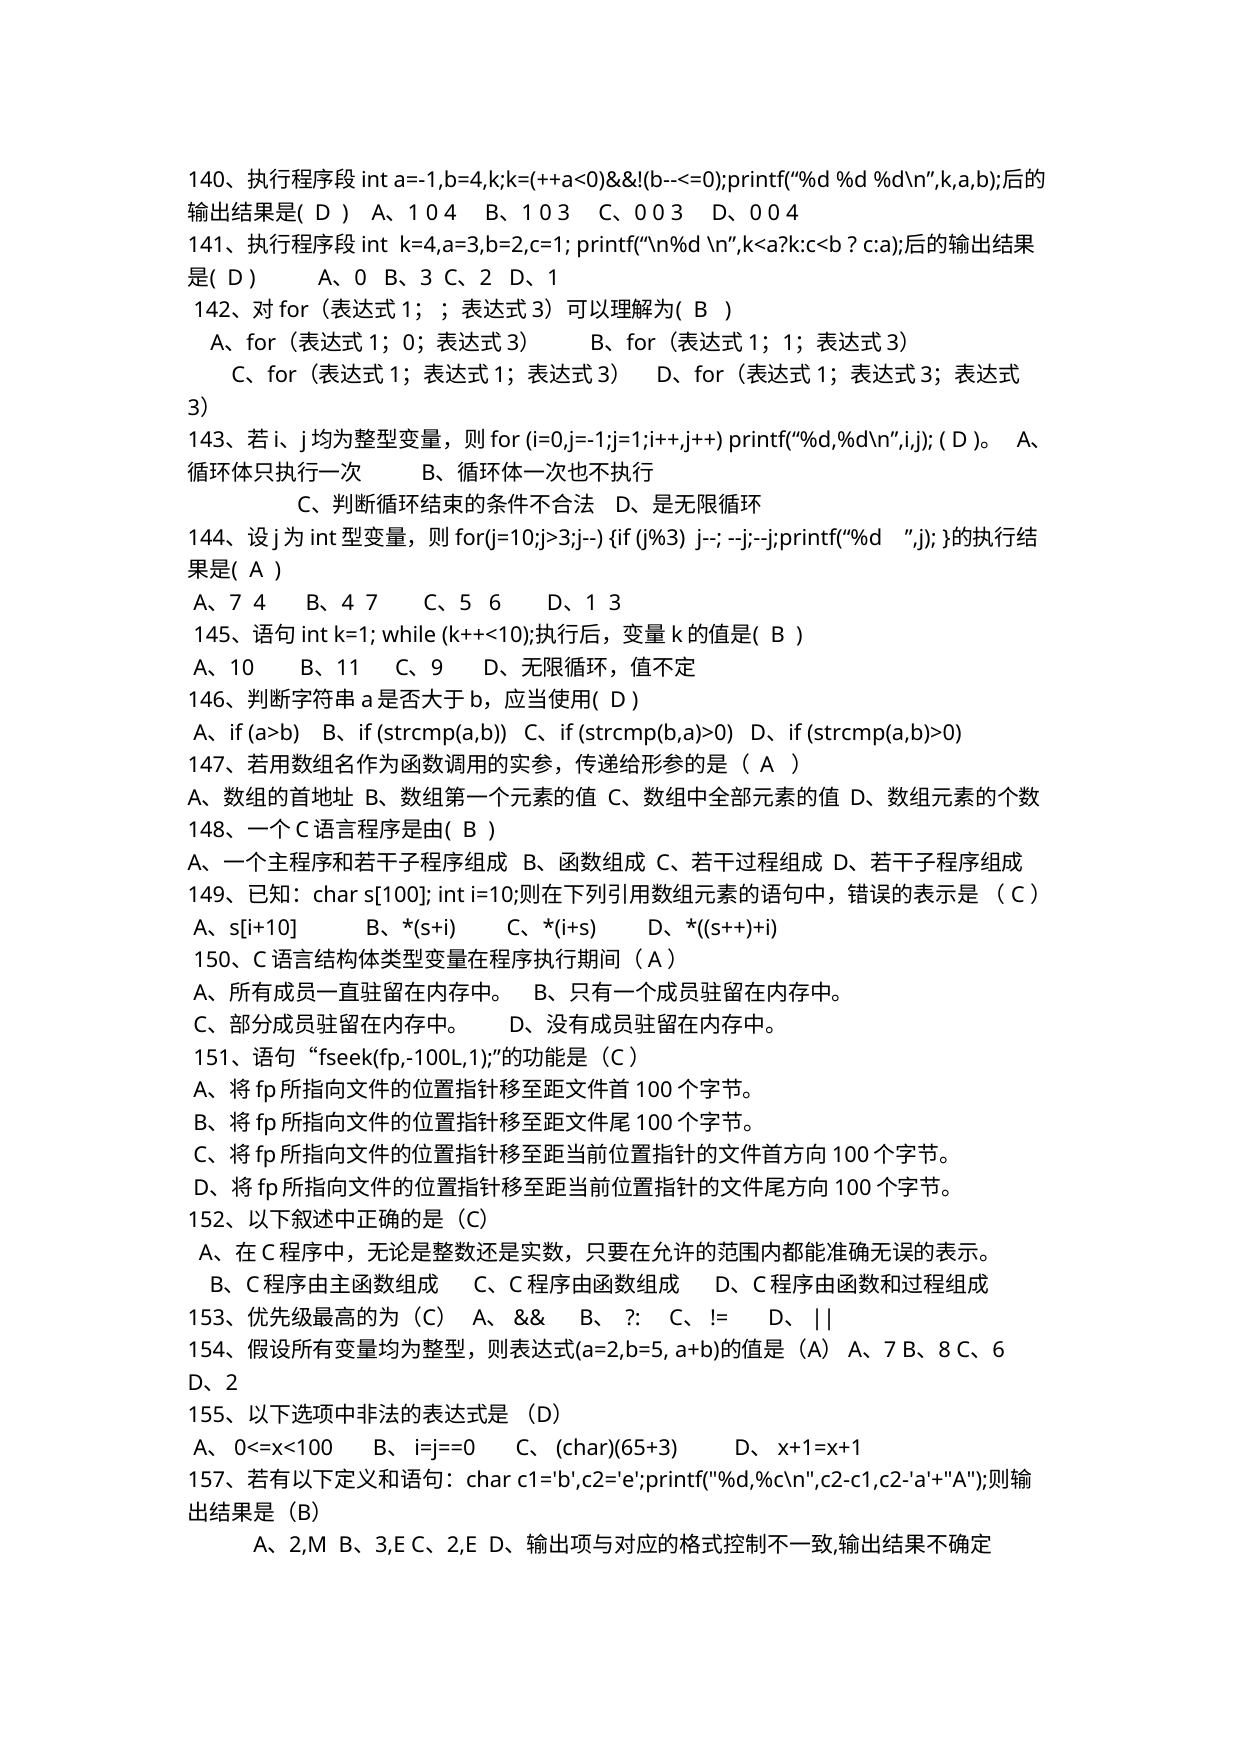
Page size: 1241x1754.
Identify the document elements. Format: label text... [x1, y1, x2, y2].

text A、数组的首地址 B、数组第一个元素的值 C、数组中全部元素的值 D、数组元素的个数 [187, 779, 1053, 812]
text C、for（表达式1；表达式1；表达式3） D、for（表达式1；表达式3；表达式3） [187, 357, 1053, 422]
text A、所有成员一直驻留在内存中。 B、只有一个成员驻留在内存中。 [187, 974, 1053, 1007]
text A、if (a>b) B、if (strcmp(a,b)) C、if (strcmp(b,a)>0) D、if (strcmp(a,b)>0) [187, 714, 1053, 747]
text 141、执行程序段int k=4,a=3,b=2,c=1; printf(“\n%d \n”,k<a?k:c<b ? c:a);后的输出结果是( D ) A、0 B、3 C、2 D、1 [187, 227, 1053, 292]
text 151、语句“fseek(fp,-100L,1);”的功能是（C ） [187, 1039, 1053, 1072]
text 140、执行程序段int a=-1,b=4,k;k=(++a<0)&&!(b--<=0);printf(“%d %d %d\n”,k,a,b);后的输出结果是( D ) A、1 0 4 B、1 0 3 C、0 0 3 D、0 0 4 [187, 162, 1053, 227]
text 154、假设所有变量均为整型，则表达式(a=2,b=5, a+b)的值是（A） A、7 B、8 C、6 D、2 [187, 1332, 1053, 1397]
text B、C程序由主函数组成 C、C程序由函数组成 D、C程序由函数和过程组成153、优先级最高的为（C） A、 && B、 ?: C、 != D、 || [187, 1267, 1053, 1332]
text 148、一个C语言程序是由( B ) [187, 812, 1053, 844]
text 146、判断字符串a是否大于b，应当使用( D ) [187, 682, 1053, 714]
text 142、对for（表达式1； ；表达式3）可以理解为( B ) [187, 292, 1053, 324]
text A、 0<=x<100 B、 i=j==0 C、 (char)(65+3) D、 x+1=x+1 [187, 1429, 1053, 1462]
text B、将fp所指向文件的位置指针移至距文件尾100个字节。 [187, 1104, 1053, 1137]
text C、将fp所指向文件的位置指针移至距当前位置指针的文件首方向100个字节。 [187, 1137, 1053, 1169]
text A、s[i+10] B、*(s+i) C、*(i+s) D、*((s++)+i) [187, 909, 1053, 942]
text A、7 4 B、4 7 C、5 6 D、1 3 [187, 584, 1053, 617]
text A、2,M B、3,E C、2,E D、输出项与对应的格式控制不一致,输出结果不确定 [187, 1527, 1053, 1559]
text 147、若用数组名作为函数调用的实参，传递给形参的是（ A ） [187, 747, 1053, 779]
text 149、已知：char s[100]; int i=10;则在下列引用数组元素的语句中，错误的表示是 （ C ） [187, 877, 1053, 909]
text A、在C程序中，无论是整数还是实数，只要在允许的范围内都能准确无误的表示。 [187, 1234, 1053, 1267]
text A、10 B、11 C、9 D、无限循环，值不定 [187, 649, 1053, 682]
text A、将fp所指向文件的位置指针移至距文件首100个字节。 [187, 1072, 1053, 1104]
text 150、C语言结构体类型变量在程序执行期间（ A ） [187, 942, 1053, 974]
text 145、语句int k=1; while (k++<10);执行后，变量k的值是( B ) [187, 617, 1053, 649]
text D、将fp所指向文件的位置指针移至距当前位置指针的文件尾方向100个字节。 [187, 1169, 1053, 1202]
text 143、若i、j均为整型变量，则for (i=0,j=-1;j=1;i++,j++) printf(“%d,%d\n”,i,j); ( D )。 A、循环体只执行一次 B、循环体一次也不执行 [187, 422, 1053, 487]
text A、一个主程序和若干子程序组成 B、函数组成 C、若干过程组成 D、若干子程序组成 [187, 844, 1053, 877]
text 155、以下选项中非法的表达式是 （D） [187, 1397, 1053, 1429]
text A、for（表达式1；0；表达式3） B、for（表达式1；1；表达式3） [187, 324, 1053, 357]
text C、判断循环结束的条件不合法 D、是无限循环 [187, 487, 1053, 519]
text C、部分成员驻留在内存中。 D、没有成员驻留在内存中。 [187, 1007, 1053, 1039]
text 152、以下叙述中正确的是（C） [187, 1202, 1053, 1234]
text 144、设j为int型变量，则for(j=10;j>3;j--) {if (j%3) j--; --j;--j;printf(“%d ”,j); }的执行结果是( A ) [187, 519, 1053, 584]
text 157、若有以下定义和语句：char c1='b',c2='e';printf("%d,%c\n",c2-c1,c2-'a'+"A");则输出结果是（B） [187, 1462, 1053, 1527]
